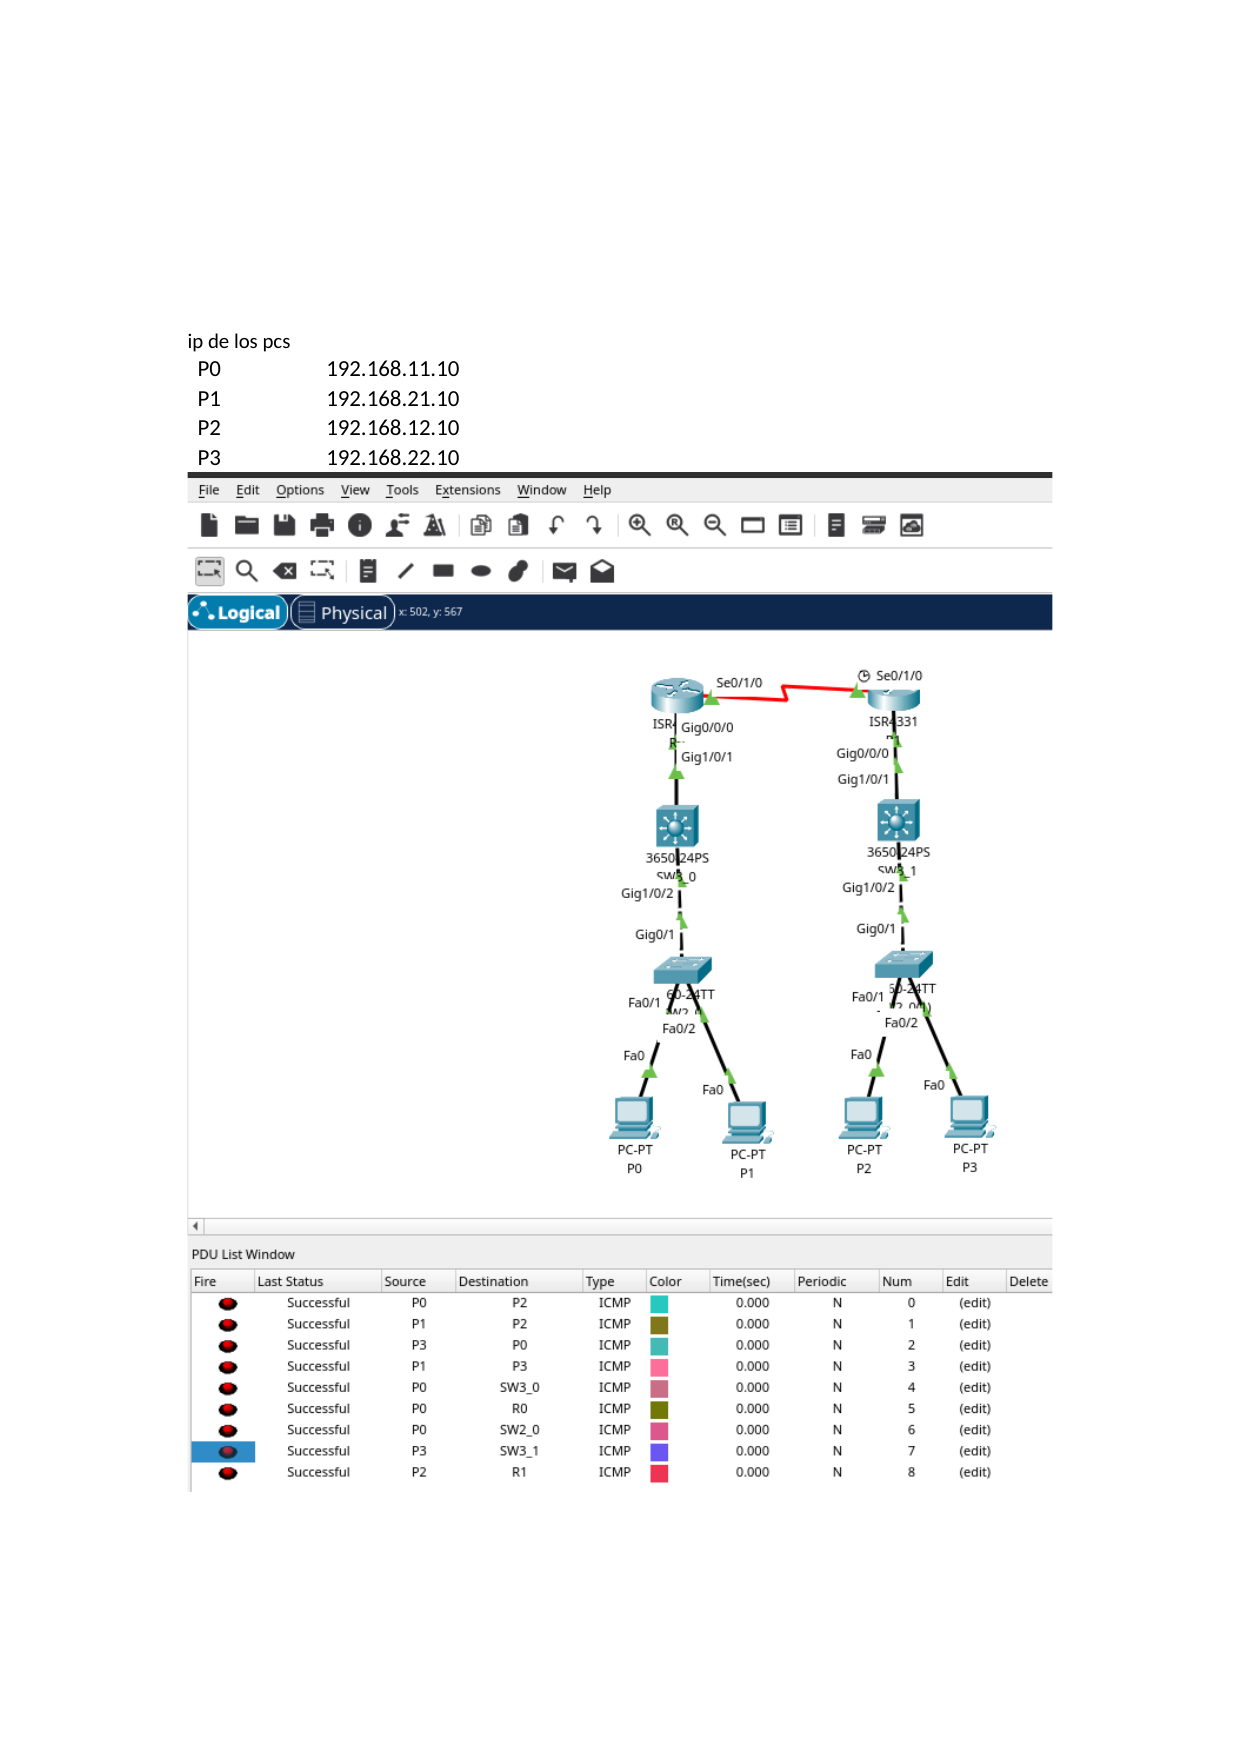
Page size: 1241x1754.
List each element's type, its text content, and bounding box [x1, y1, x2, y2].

table_cell P1 [186, 383, 315, 413]
table_header 192.168.11.10 [315, 353, 483, 383]
table_header P0 [186, 353, 315, 383]
picture [187, 472, 1053, 1492]
table_cell P3 [186, 443, 315, 472]
table_cell P2 [186, 413, 315, 442]
table_cell 192.168.12.10 [315, 413, 483, 442]
table_cell 192.168.21.10 [315, 383, 483, 413]
table_cell 192.168.22.10 [315, 443, 483, 472]
text ip de los pcs [187, 328, 1053, 353]
